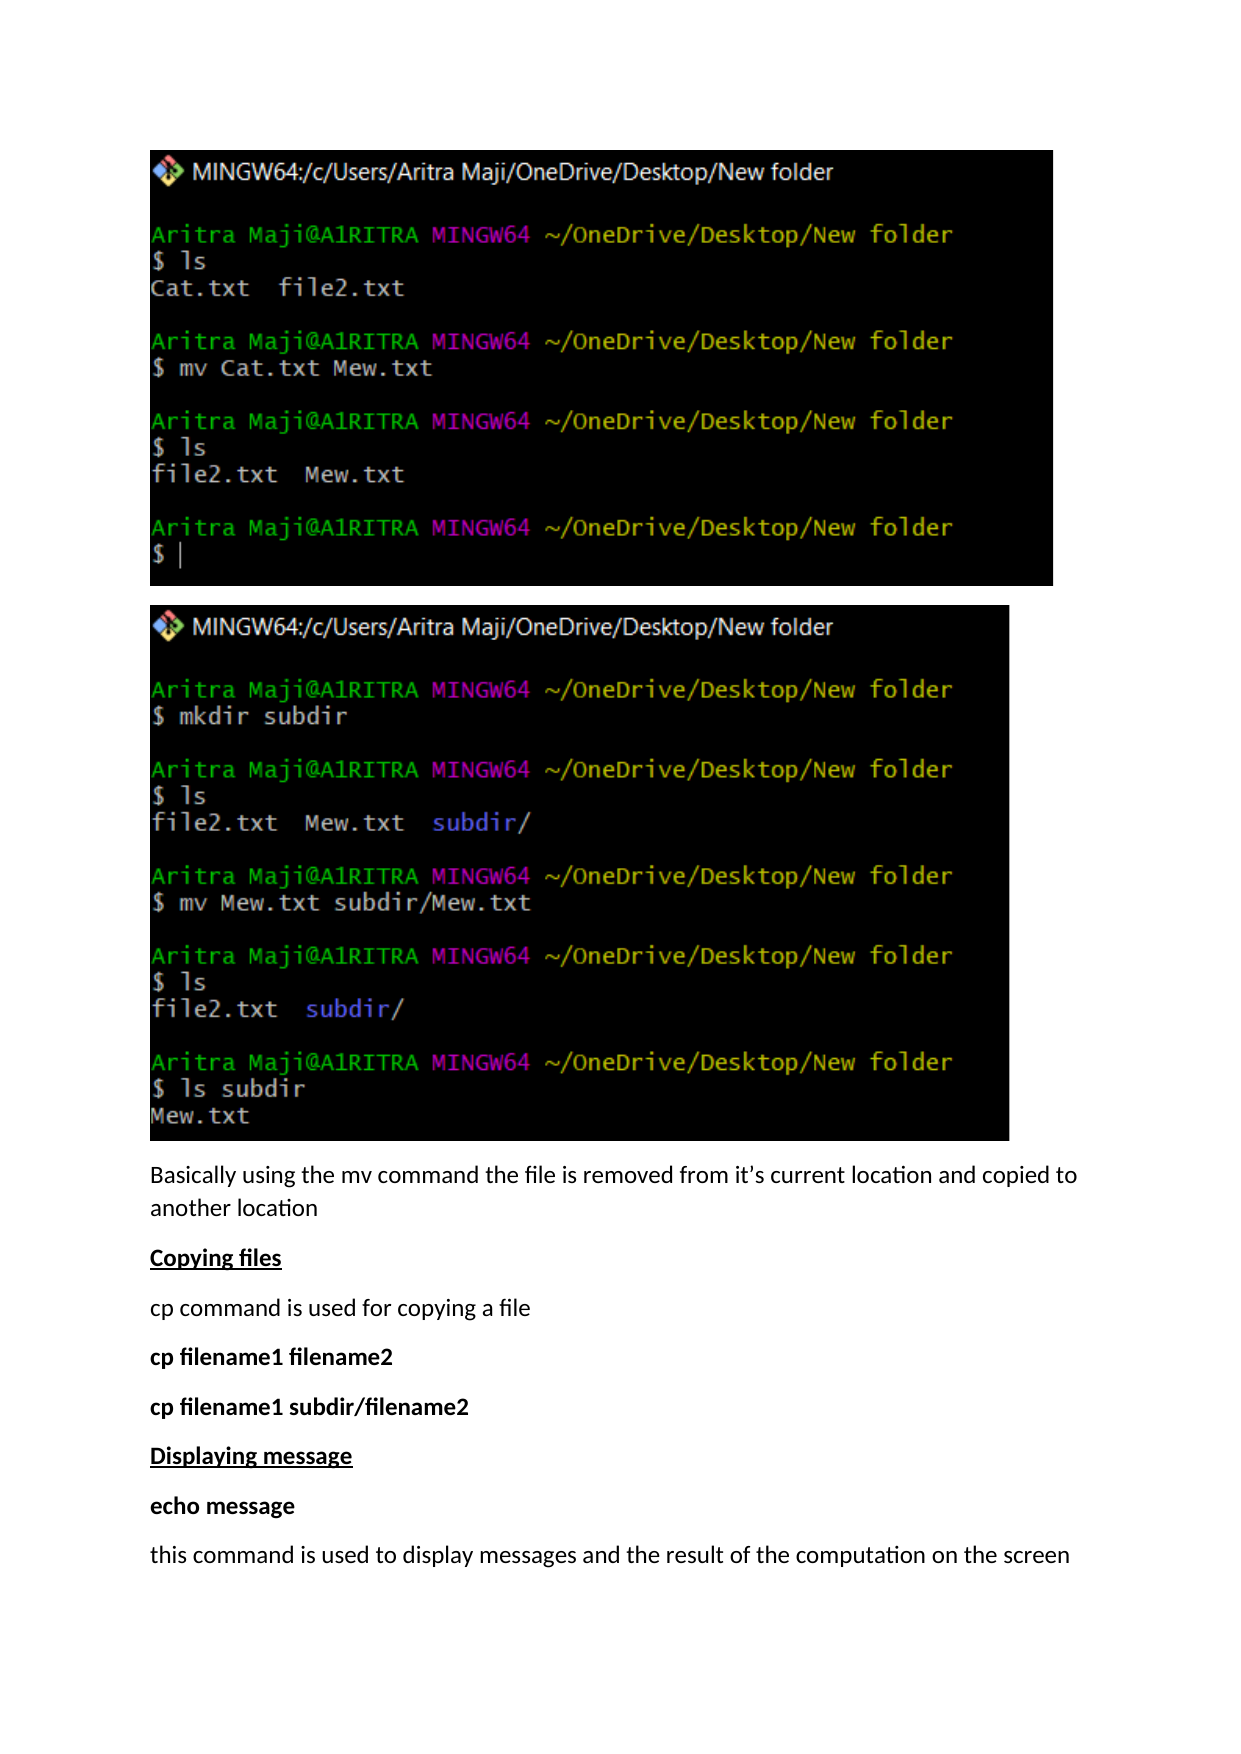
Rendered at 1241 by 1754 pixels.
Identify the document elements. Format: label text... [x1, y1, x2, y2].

picture [150, 605, 1010, 1141]
text Copying files [150, 1242, 1090, 1273]
text cp filename1 filename2 [150, 1341, 1090, 1372]
text cp command is used for copying a file [150, 1292, 1090, 1322]
picture [150, 150, 1054, 586]
text this command is used to display messages and the result of the computation on the screen [150, 1540, 1090, 1570]
text Displaying message [150, 1441, 1090, 1471]
text Basically using the mv command the file is removed from it’s current location and copied to another location [150, 1160, 1090, 1223]
text cp filename1 subdir/filename2 [150, 1391, 1090, 1421]
text echo message [150, 1490, 1090, 1521]
